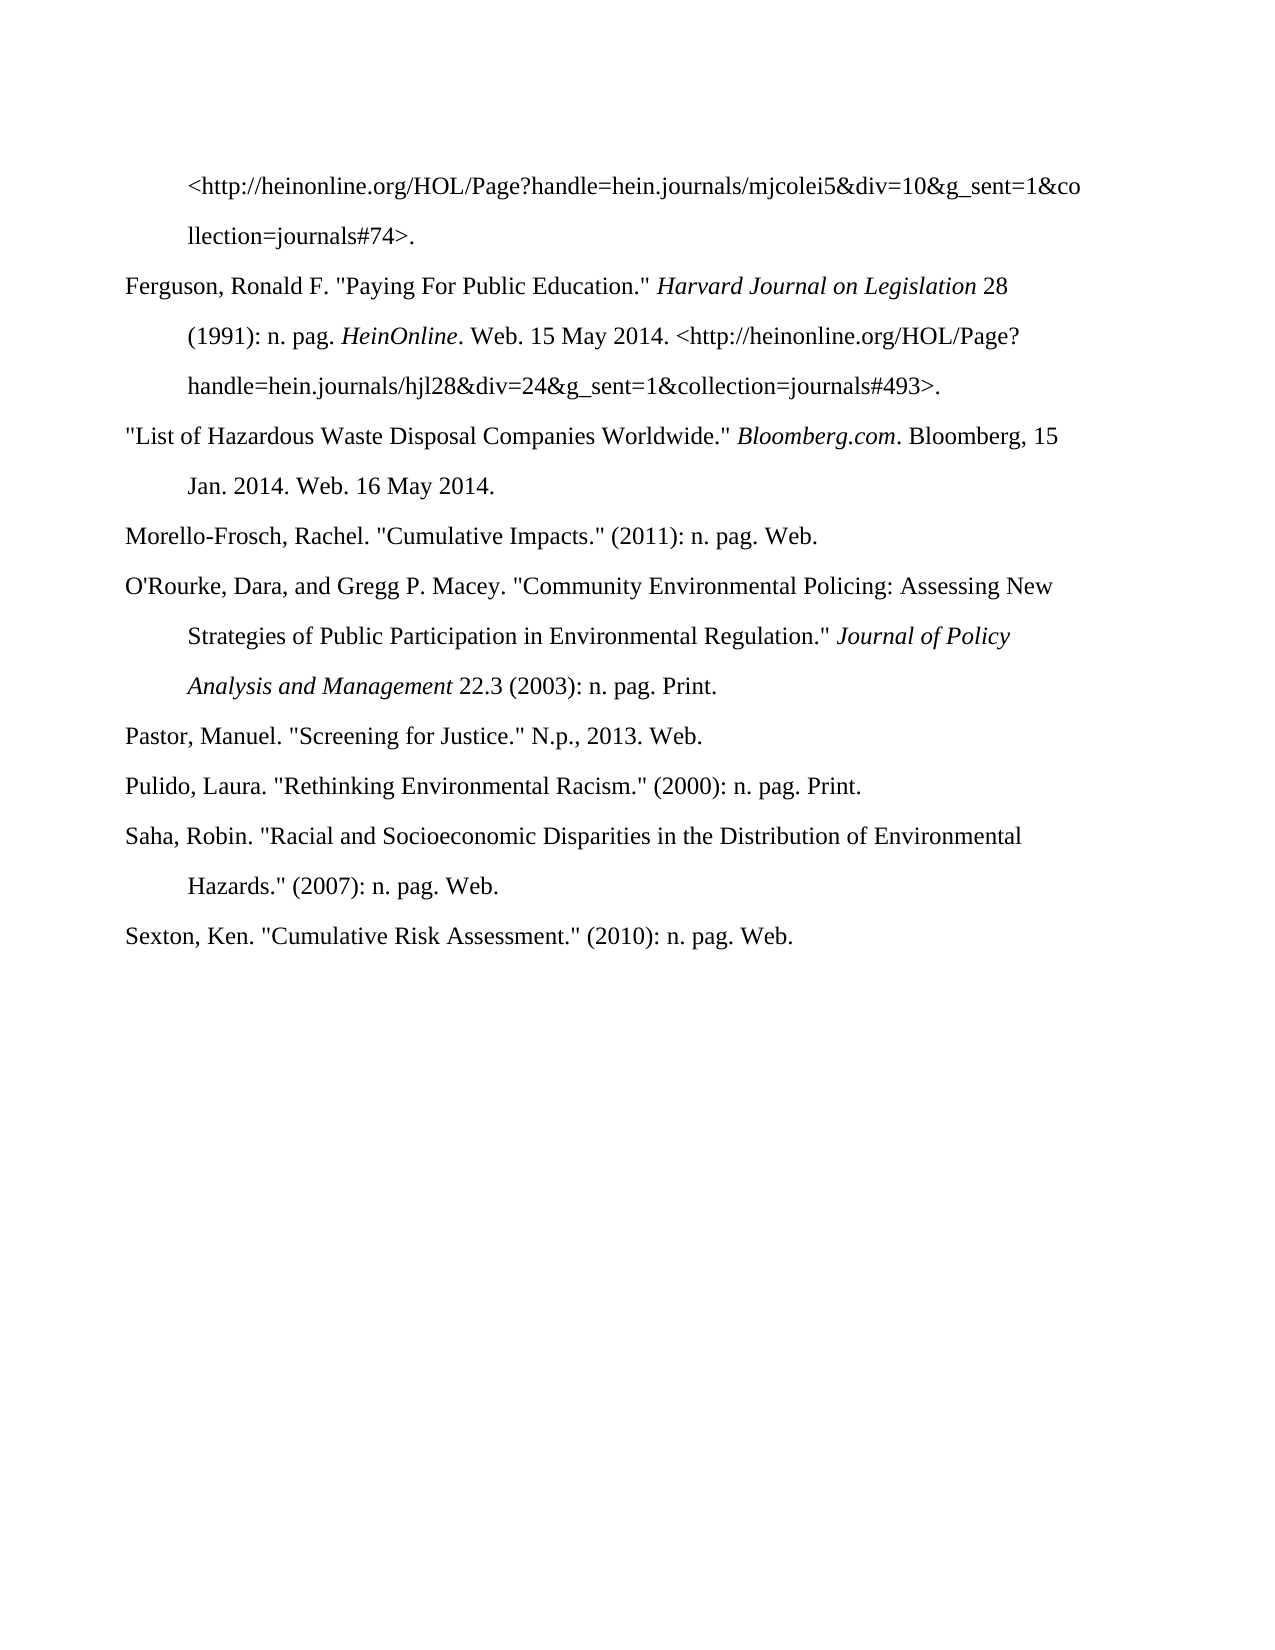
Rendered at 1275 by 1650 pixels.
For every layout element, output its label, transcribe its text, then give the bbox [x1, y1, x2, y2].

text Sexton, Ken. "Cumulative Risk Assessment." (2010): n. pag. Web. [125, 900, 1087, 950]
text "List of Hazardous Waste Disposal Companies Worldwide." Bloomberg.com. Bloomberg, 15 Jan. 2014. Web. 16 May 2014. [125, 400, 1087, 500]
text Morello-Frosch, Rachel. "Cumulative Impacts." (2011): n. pag. Web. [125, 500, 1087, 550]
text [125, 150, 1087, 250]
text Pulido, Laura. "Rethinking Environmental Racism." (2000): n. pag. Print. [125, 750, 1087, 800]
text O'Rourke, Dara, and Gregg P. Macey. "Community Environmental Policing: Assessing New Strategies of Public Participation in Environmental Regulation." Journal of Policy Analysis and Management 22.3 (2003): n. pag. Print. [125, 550, 1087, 700]
text Saha, Robin. "Racial and Socioeconomic Disparities in the Distribution of Environmental Hazards." (2007): n. pag. Web. [125, 800, 1087, 900]
text Ferguson, Ronald F. "Paying For Public Education." Harvard Journal on Legislation 28 (1991): n. pag. HeinOnline. Web. 15 May 2014. <http://heinonline.org/HOL/Page?handle=hein.journals/hjl28&div=24&g_sent=1&collection=journals#493>. [125, 250, 1087, 400]
text Pastor, Manuel. "Screening for Justice." N.p., 2013. Web. [125, 700, 1087, 750]
